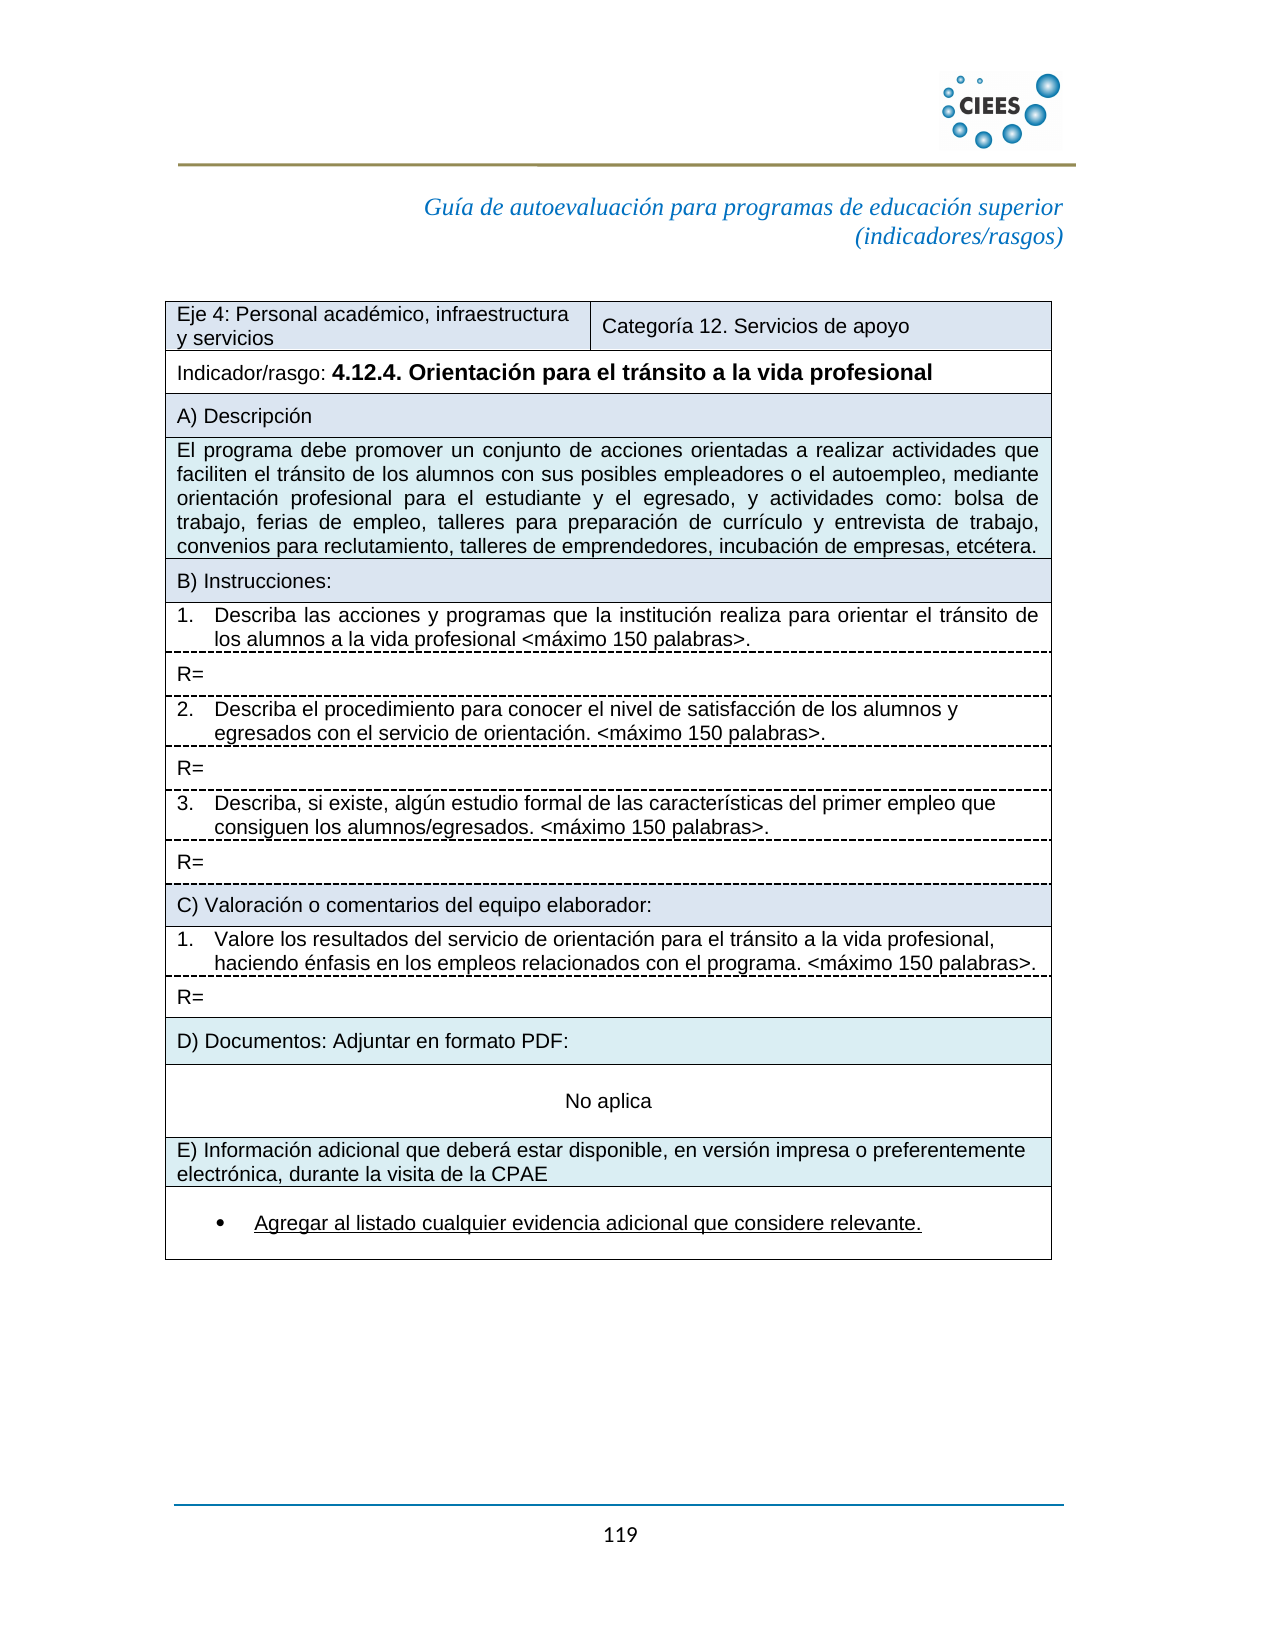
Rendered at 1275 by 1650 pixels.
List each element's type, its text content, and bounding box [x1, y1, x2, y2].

table_cell C) Valoración o comentarios del equipo elaborador: [166, 883, 1051, 926]
table_cell Agregar al listado cualquier evidencia adicional que considere relevante. [166, 1187, 1051, 1259]
table_cell R= [166, 745, 1051, 788]
picture [939, 71, 1063, 151]
table_cell E) Información adicional que deberá estar disponible, en versión impresa o preferentemente electrónica, durante la visita de la CPAE [166, 1138, 1051, 1186]
text Guía de autoevaluación para programas de educación superior [177, 192, 1063, 221]
table_cell El programa debe promover un conjunto de acciones orientadas a realizar actividades que faciliten el tránsito de los alumnos con sus posibles empleadores o el autoempleo, mediante orientación profesional para el estudiante y el egresado, y actividades como: bolsa de trabajo, ferias de empleo, talleres para preparación de currículo y entrevista de trabajo, convenios para reclutamiento, talleres de emprendedores, incubación de empresas, etcétera. [166, 438, 1051, 558]
table_cell R= [166, 651, 1051, 695]
table_cell No aplica [166, 1065, 1051, 1137]
table_cell Describa, si existe, algún estudio formal de las características del primer empleo que consiguen los alumnos/egresados. <máximo 150 palabras>. [166, 789, 1051, 838]
table_cell Describa el procedimiento para conocer el nivel de satisfacción de los alumnos y egresados con el servicio de orientación. <máximo 150 palabras>. [166, 695, 1051, 745]
text (indicadores/rasgos) [177, 221, 1063, 249]
table_cell Describa las acciones y programas que la institución realiza para orientar el tránsito de los alumnos a la vida profesional <máximo 150 palabras>. [166, 603, 1051, 651]
table_cell D) Documentos: Adjuntar en formato PDF: [166, 1018, 1051, 1064]
table_cell Indicador/rasgo: 4.12.4. Orientación para el tránsito a la vida profesional [166, 351, 1051, 393]
table_cell Valore los resultados del servicio de orientación para el tránsito a la vida profesional, haciendo énfasis en los empleos relacionados con el programa. <máximo 150 palabras>. [166, 927, 1051, 975]
table_cell R= [166, 839, 1051, 882]
table_header Categoría 12. Servicios de apoyo [591, 302, 1051, 349]
table_cell A) Descripción [166, 394, 1051, 437]
table_cell R= [166, 975, 1051, 1017]
table_header Eje 4: Personal académico, infraestructura y servicios [166, 302, 590, 349]
table_cell B) Instrucciones: [166, 559, 1051, 602]
